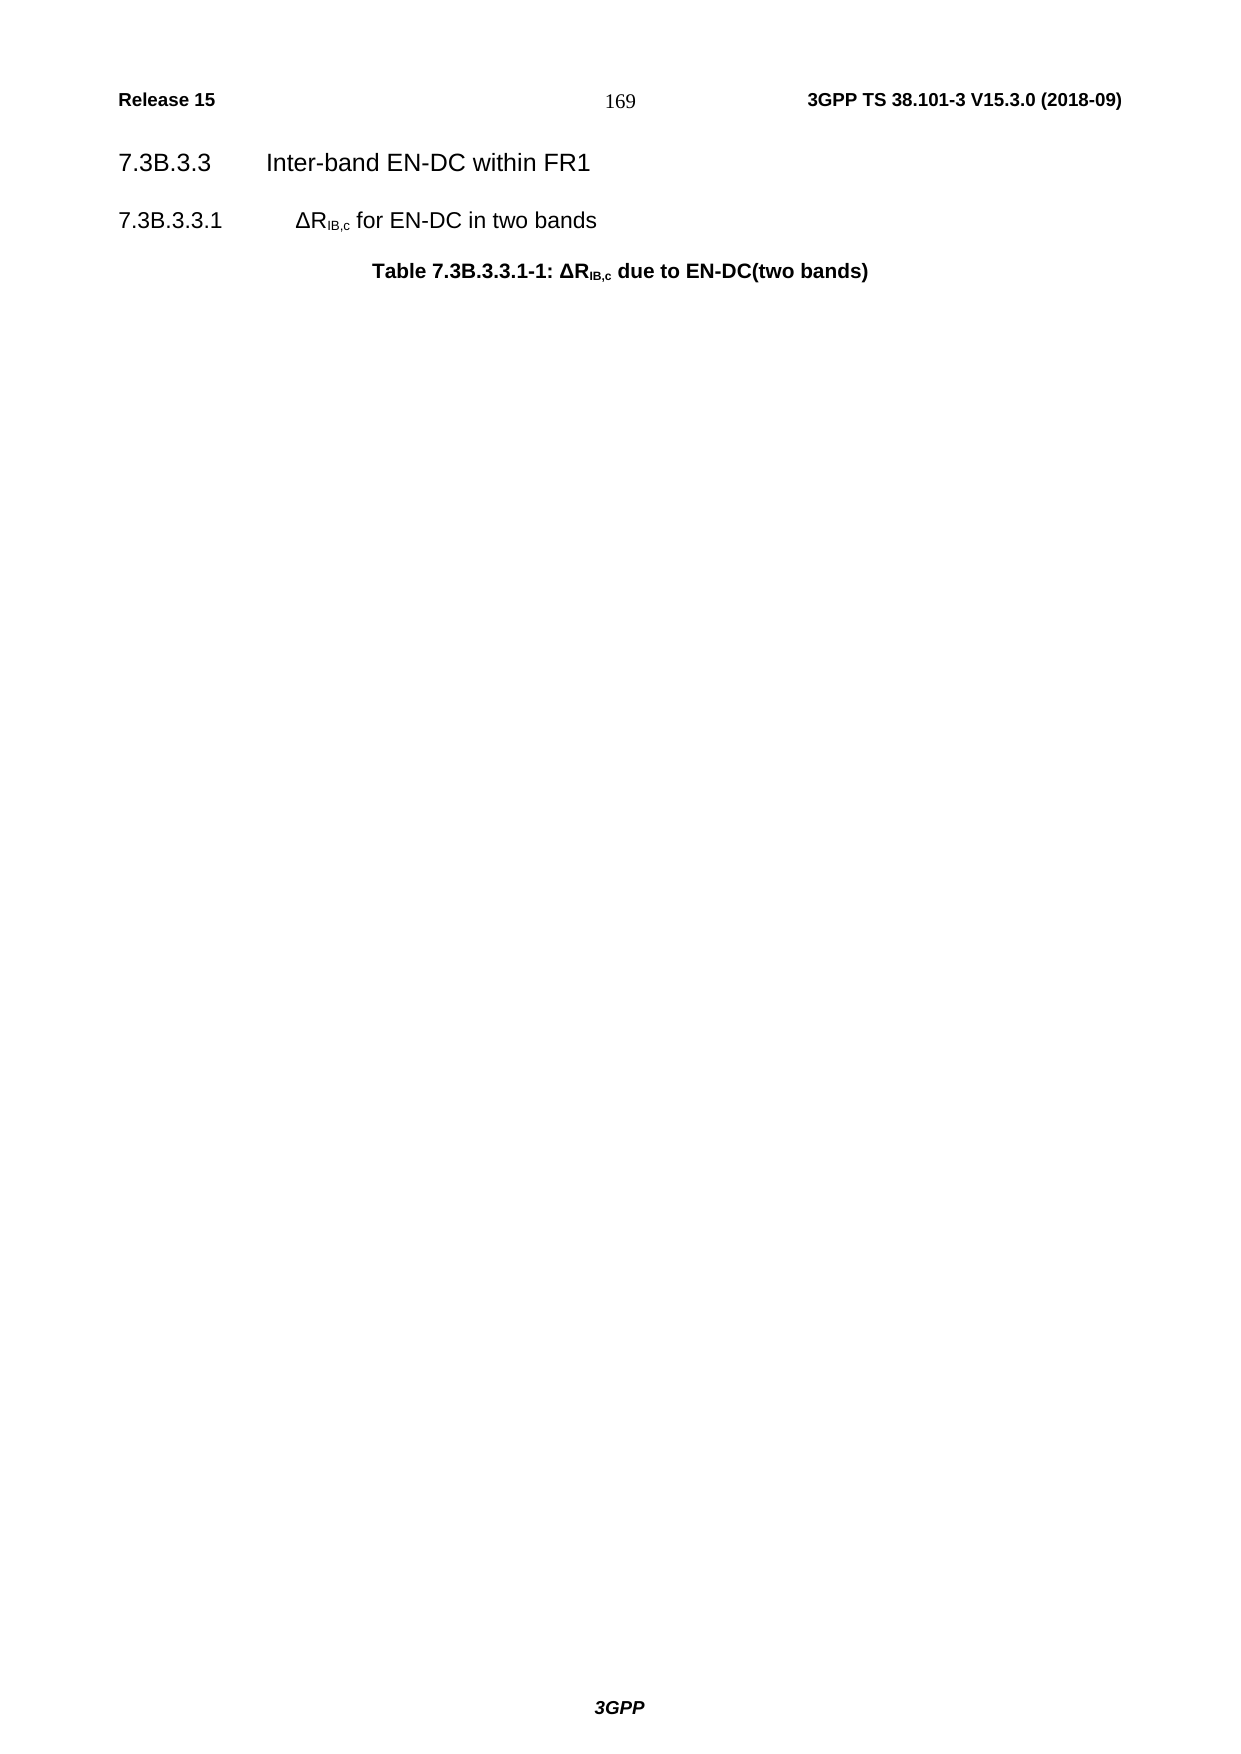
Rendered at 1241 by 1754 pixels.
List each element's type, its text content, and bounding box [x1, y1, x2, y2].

subtitle 7.3B.3.3 Inter-band EN-DC within FR1 [118, 147, 1122, 176]
subtitle 7.3B.3.3.1 ΔRIB,c for EN-DC in two bands [118, 207, 1122, 234]
text Table 7.3B.3.3.1-1: ΔRIB,c due to EN-DC(two bands) [118, 259, 1122, 283]
